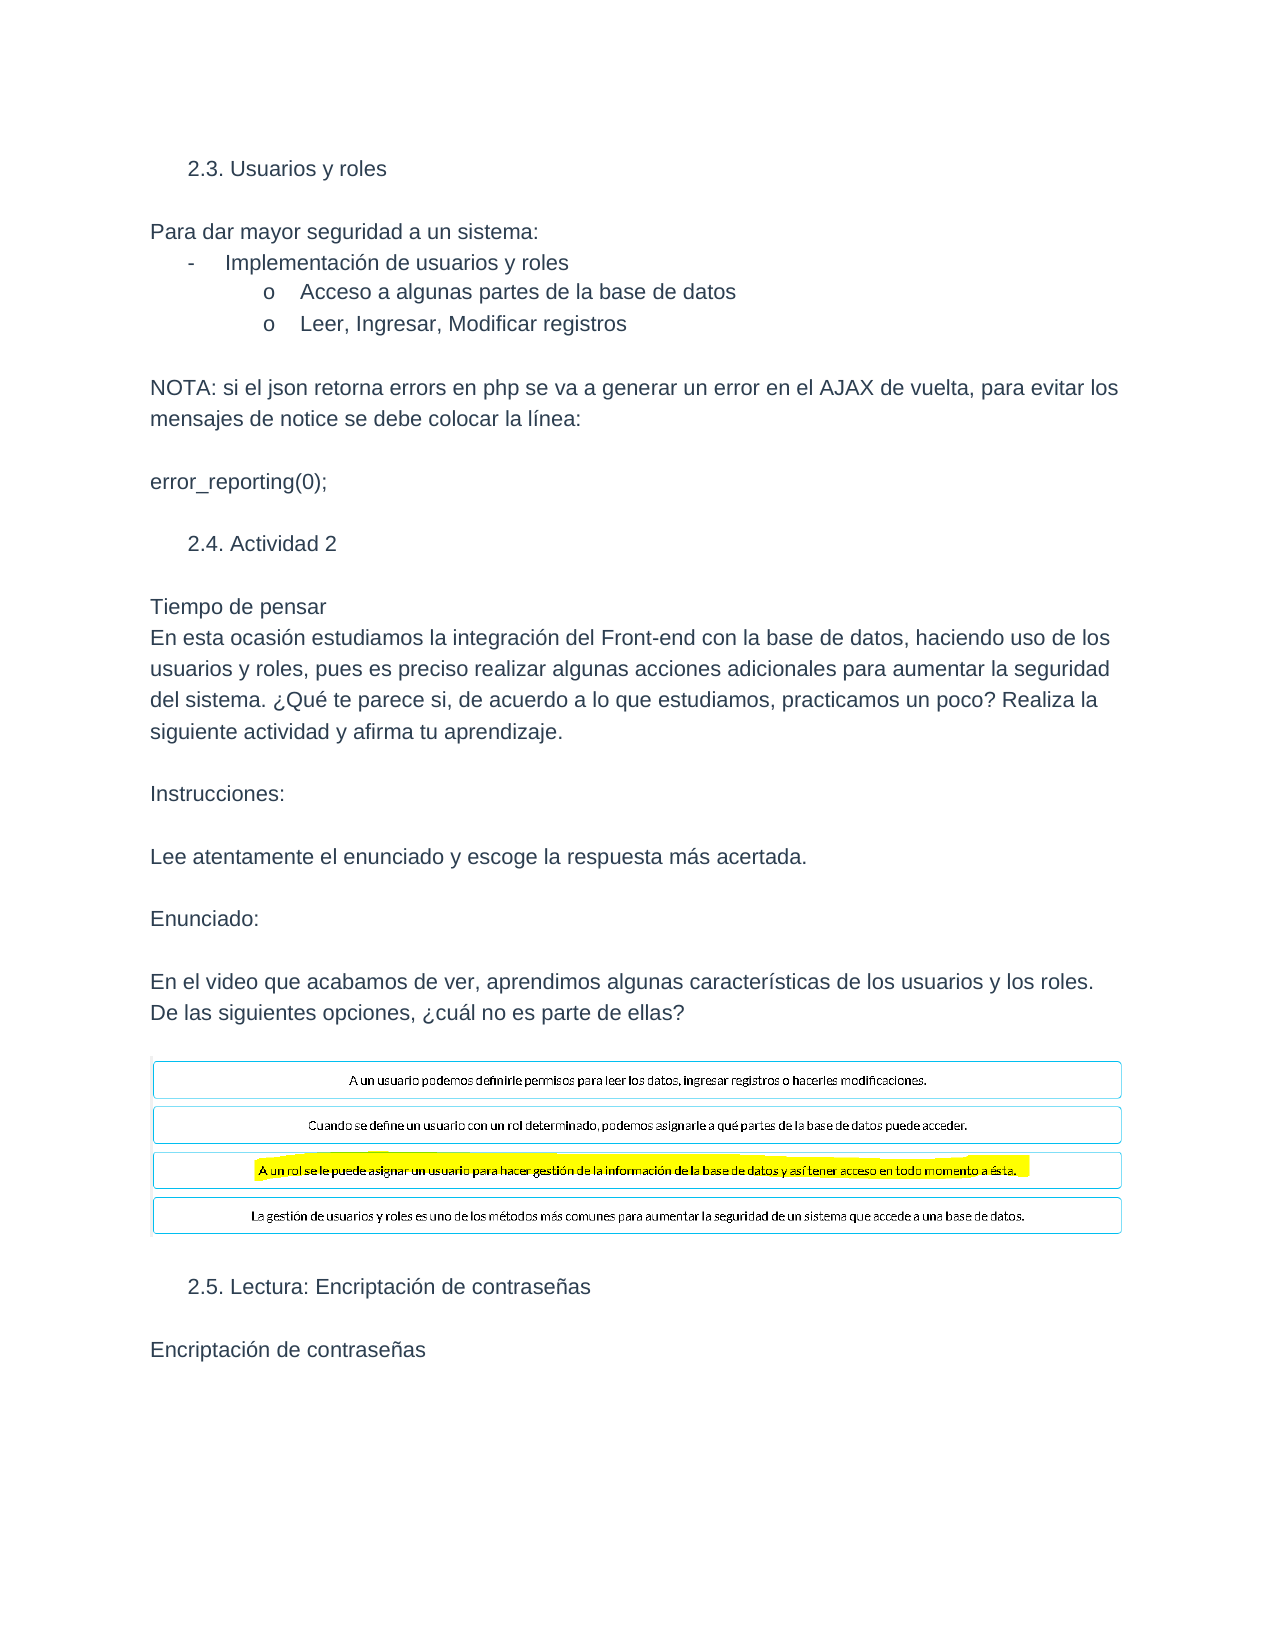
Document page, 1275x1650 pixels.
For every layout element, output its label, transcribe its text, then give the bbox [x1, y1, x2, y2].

text En esta ocasión estudiamos la integración del Front-end con la base de datos, haciendo uso de los usuarios y roles, pues es preciso realizar algunas acciones adicionales para aumentar la seguridad del sistema. ¿Qué te parece si, de acuerdo a lo que estudiamos, practicamos un poco? Realiza la siguiente actividad y afirma tu aprendizaje. Instrucciones: Lee atentamente el enunciado y escoge la respuesta más acertada. Enunciado: En el video que acabamos de ver, aprendimos algunas características de los usuarios y los roles. De las siguientes opciones, ¿cuál no es parte de ellas? [150, 619, 1125, 1025]
text Para dar mayor seguridad a un sistema: [150, 212, 1125, 244]
text 2.4. Actividad 2 [150, 525, 1125, 556]
list Leer, Ingresar, Modificar registros [262, 306, 1125, 337]
text 2.5. Lectura: Encriptación de contraseñas [150, 1268, 1125, 1299]
text 2.3. Usuarios y roles [150, 150, 1125, 181]
text NOTA: si el json retorna errors en php se va a generar un error en el AJAX de vuelta, para evitar los mensajes de notice se debe colocar la línea: [150, 369, 1125, 431]
list Implementación de usuarios y roles [187, 244, 1125, 275]
text error_reporting(0); [150, 462, 1125, 494]
picture [150, 1056, 1125, 1237]
list Acceso a algunas partes de la base de datos [262, 275, 1125, 306]
text Tiempo de pensar [150, 587, 1125, 619]
text Encriptación de contraseñas [150, 1331, 1125, 1362]
